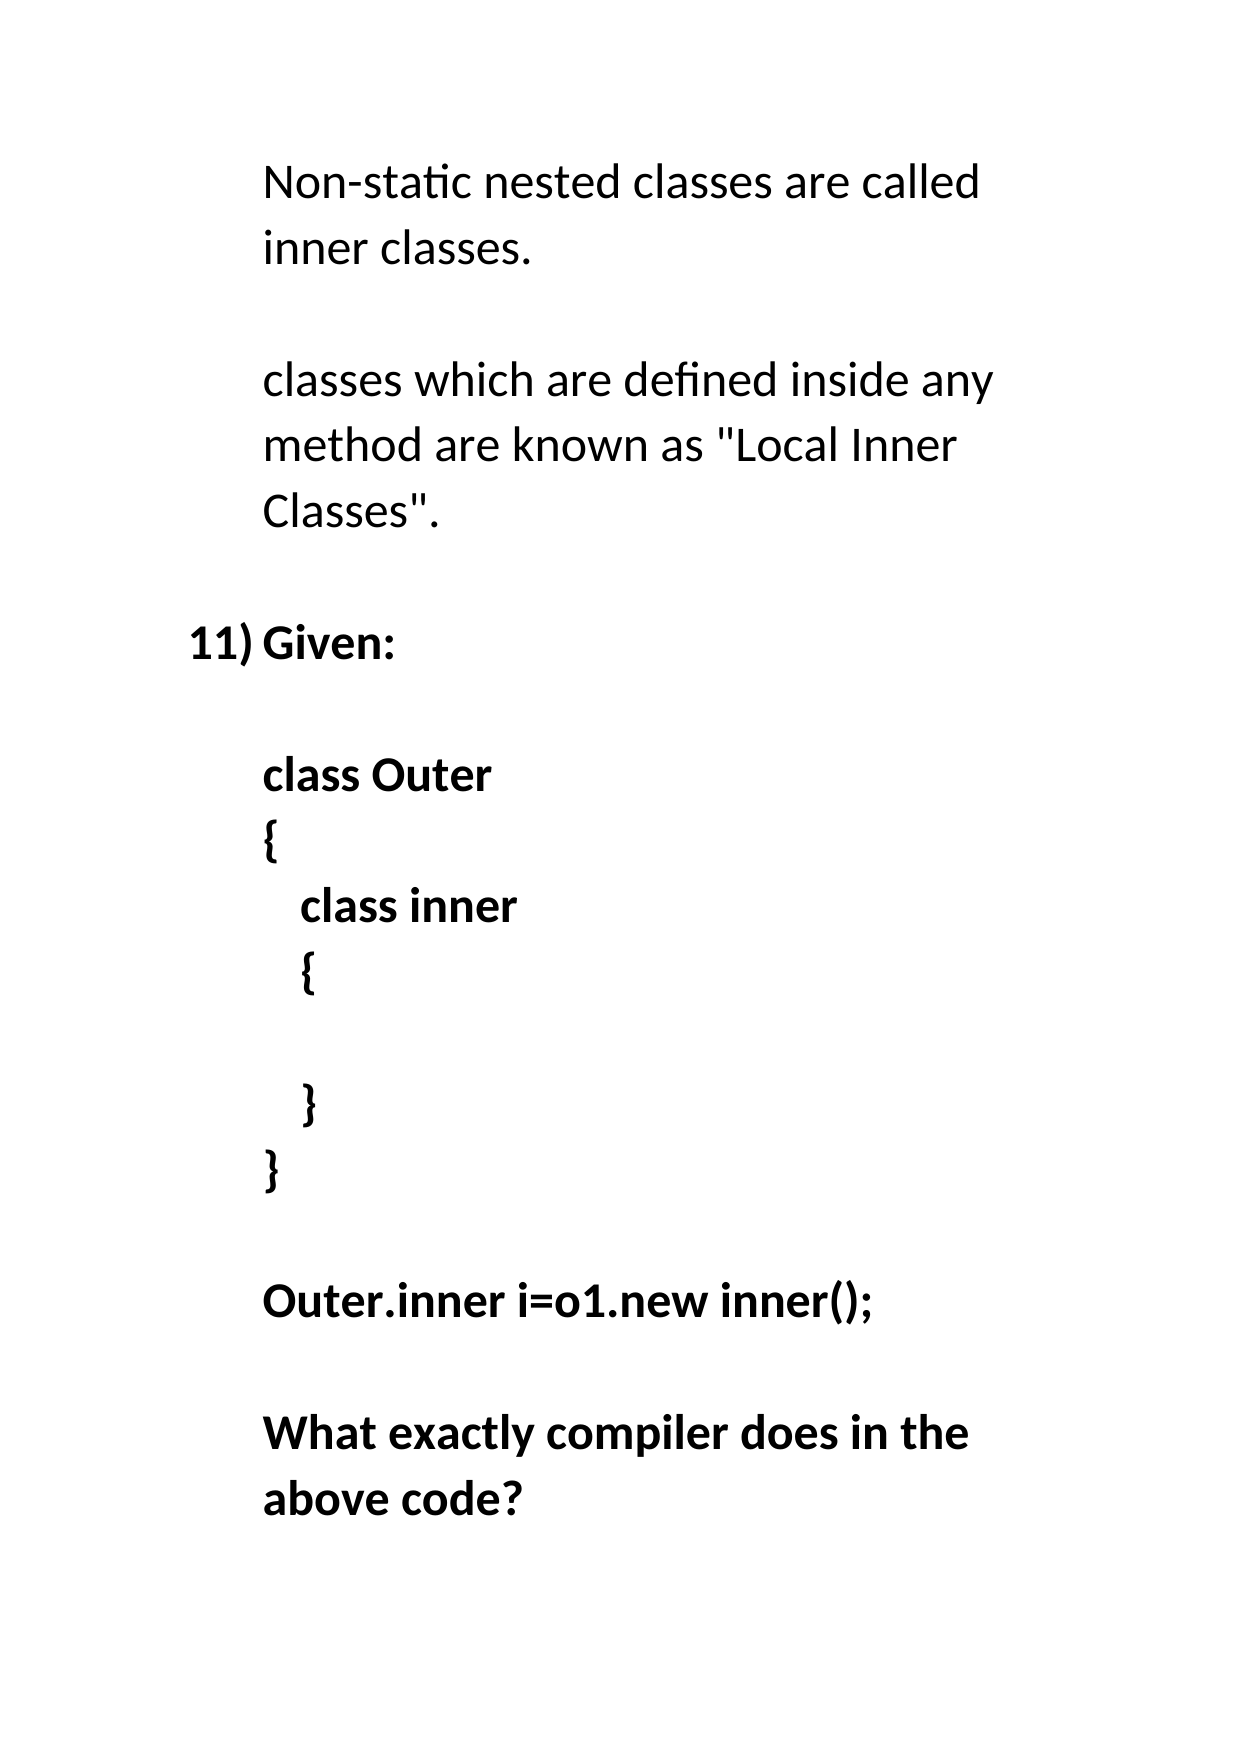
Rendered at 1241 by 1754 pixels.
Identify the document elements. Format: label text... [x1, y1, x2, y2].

list } [262, 1072, 1090, 1133]
list Non-static nested classes are called inner classes. [262, 150, 1090, 277]
list What exactly compiler does in the above code? [262, 1401, 1090, 1528]
list class inner [262, 874, 1090, 935]
list Given: [187, 611, 1090, 672]
list } [262, 1137, 1090, 1198]
list classes which are defined inside any method are known as "Local Inner Classes". [262, 347, 1090, 540]
list class Outer [262, 742, 1090, 803]
list { [262, 940, 1090, 1001]
list Outer.inner i=o1.new inner(); [262, 1269, 1090, 1330]
list { [262, 808, 1090, 869]
